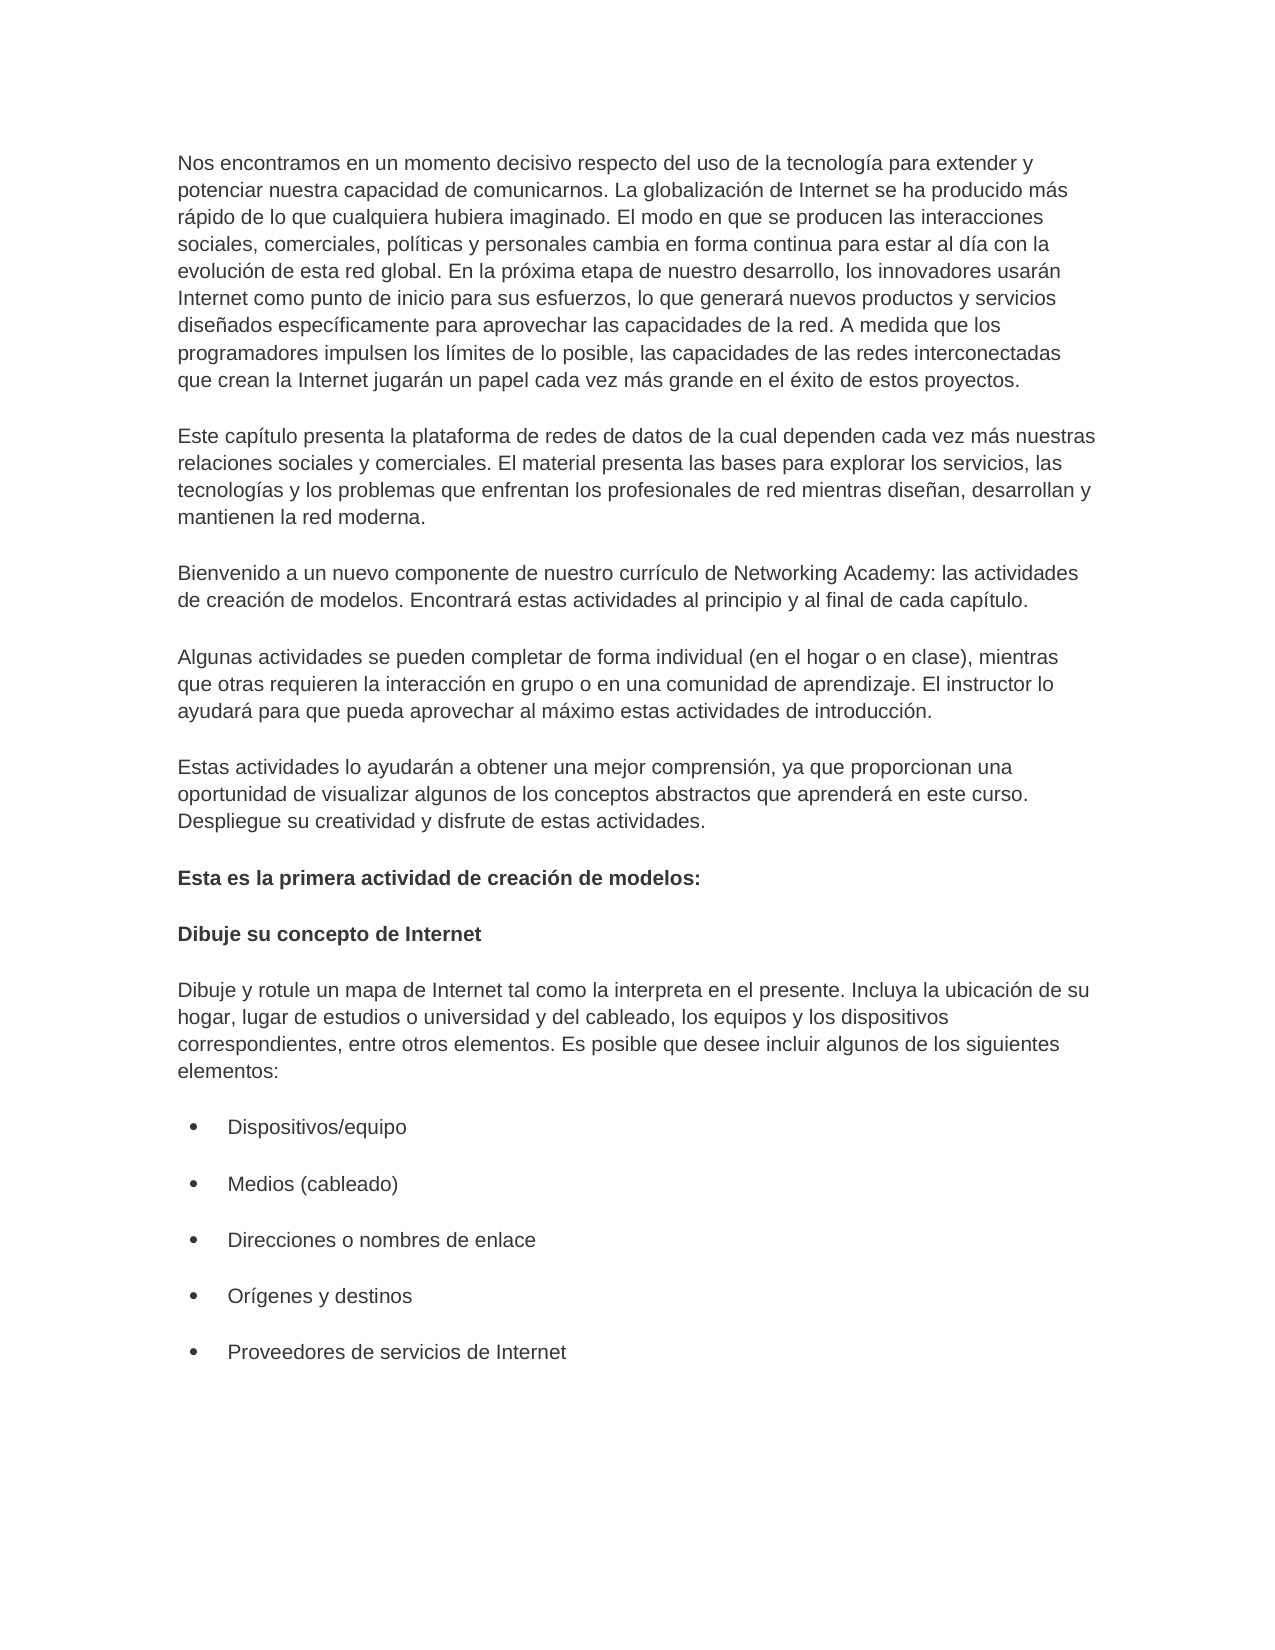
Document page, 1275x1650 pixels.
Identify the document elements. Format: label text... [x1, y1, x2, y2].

text Esta es la primera actividad de creación de modelos: [177, 862, 1098, 889]
text Nos encontramos en un momento decisivo respecto del uso de la tecnología para extender y potenciar nuestra capacidad de comunicarnos. La globalización de Internet se ha producido más rápido de lo que cualquiera hubiera imaginado. El modo en que se producen las interacciones sociales, comerciales, políticas y personales cambia en forma continua para estar al día con la evolución de esta red global. En la próxima etapa de nuestro desarrollo, los innovadores usarán Internet como punto de inicio para sus esfuerzos, lo que generará nuevos productos y servicios diseñados específicamente para aprovechar las capacidades de la red. A medida que los programadores impulsen los límites de lo posible, las capacidades de las redes interconectadas que crean la Internet jugarán un papel cada vez más grande en el éxito de estos proyectos. [177, 148, 1098, 391]
list Direcciones o nombres de enlace [190, 1225, 1098, 1252]
list Dispositivos/equipo [190, 1112, 1098, 1139]
list Proveedores de servicios de Internet [190, 1337, 1098, 1364]
text Algunas actividades se pueden completar de forma individual (en el hogar o en clase), mientras que otras requieren la interacción en grupo o en una comunidad de aprendizaje. El instructor lo ayudará para que pueda aprovechar al máximo estas actividades de introducción. [177, 641, 1098, 723]
list Orígenes y destinos [190, 1281, 1098, 1308]
text Dibuje su concepto de Internet [177, 918, 1098, 946]
text Este capítulo presenta la plataforma de redes de datos de la cual dependen cada vez más nuestras relaciones sociales y comerciales. El material presenta las bases para explorar los servicios, las tecnologías y los problemas que enfrentan los profesionales de red mientras diseñan, desarrollan y mantienen la red moderna. [177, 421, 1098, 529]
list Medios (cableado) [190, 1168, 1098, 1196]
text Estas actividades lo ayudarán a obtener una mejor comprensión, ya que proporcionan una oportunidad de visualizar algunos de los conceptos abstractos que aprenderá en este curso. Despliegue su creatividad y disfrute de estas actividades. [177, 752, 1098, 833]
text Dibuje y rotule un mapa de Internet tal como la interpreta en el presente. Incluya la ubicación de su hogar, lugar de estudios o universidad y del cableado, los equipos y los dispositivos correspondientes, entre otros elementos. Es posible que desee incluir algunos de los siguientes elementos: [177, 975, 1098, 1083]
text Bienvenido a un nuevo componente de nuestro currículo de Networking Academy: las actividades de creación de modelos. Encontrará estas actividades al principio y al final de cada capítulo. [177, 558, 1098, 612]
